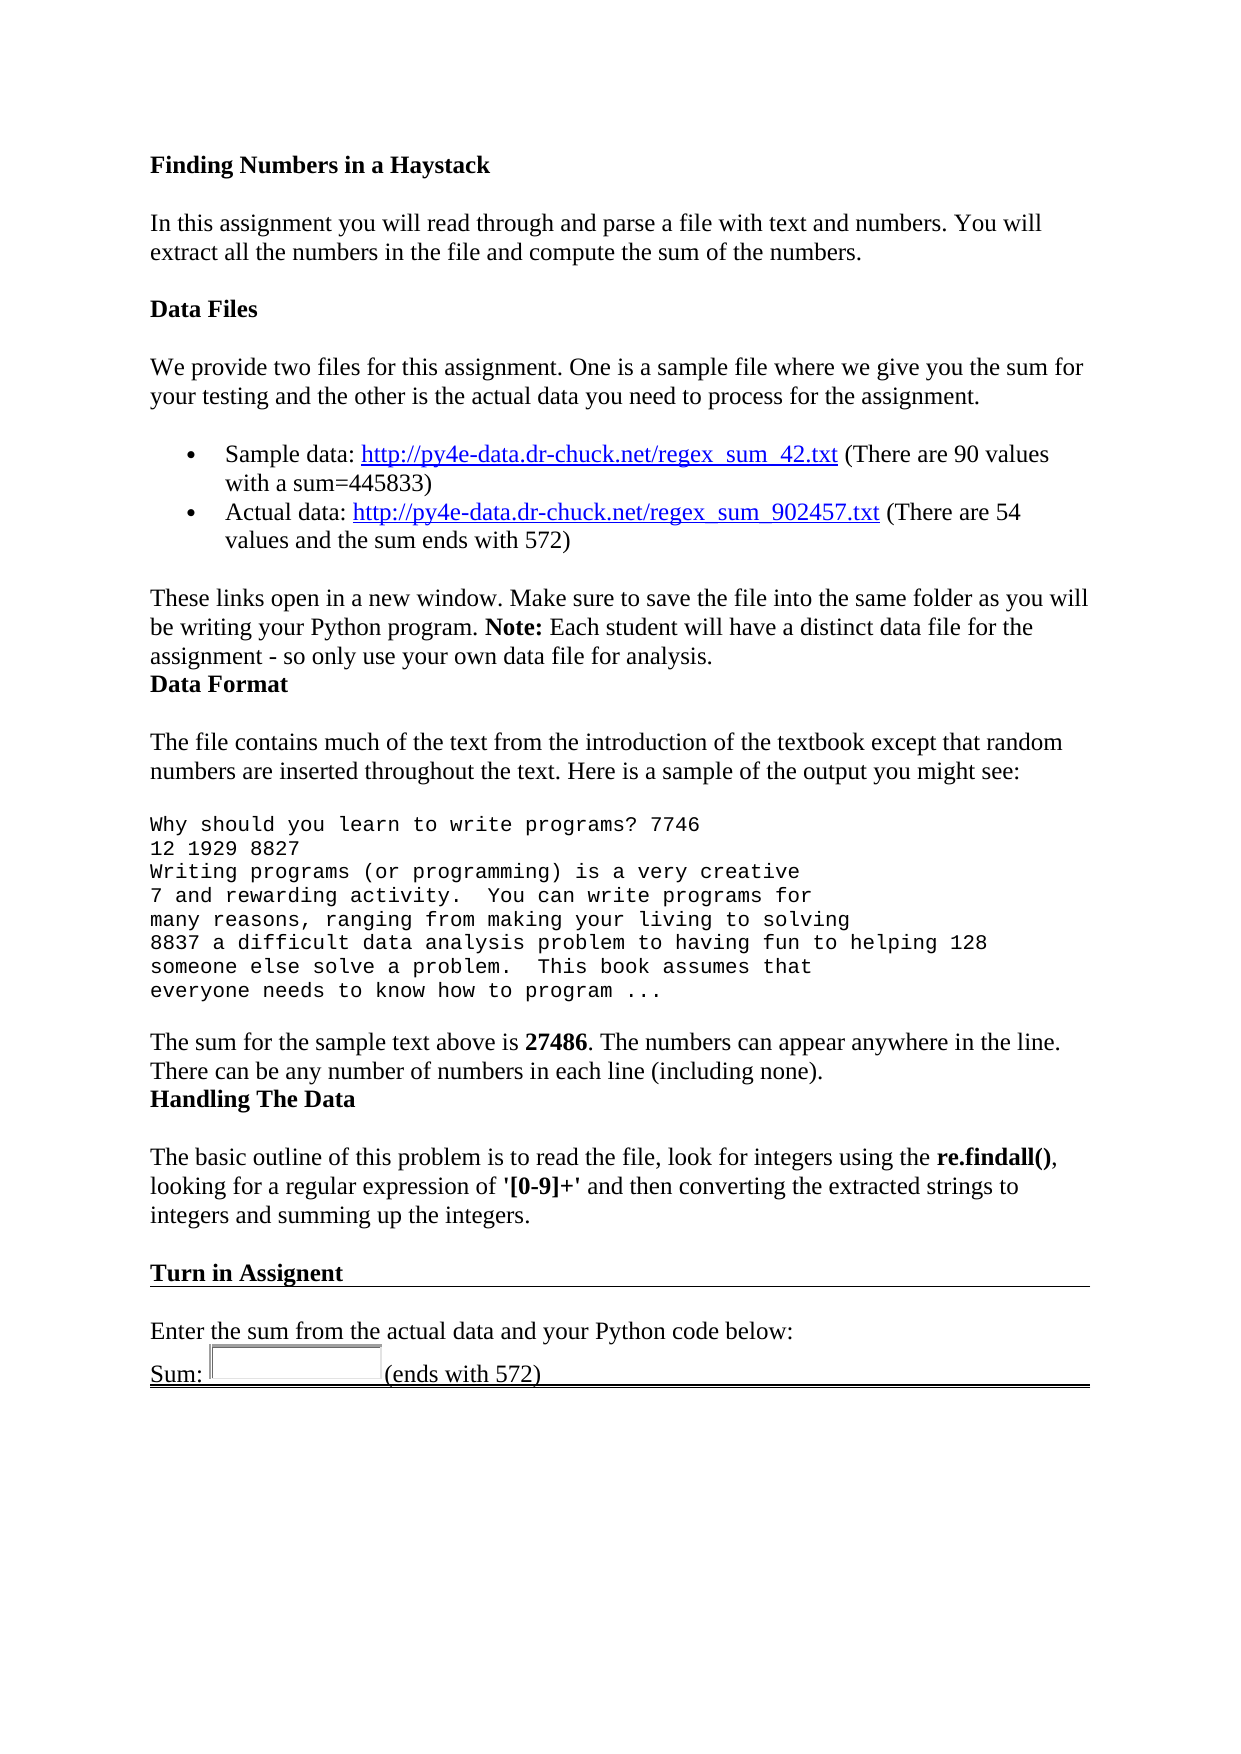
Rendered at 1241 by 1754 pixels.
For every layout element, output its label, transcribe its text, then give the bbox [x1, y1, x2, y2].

text In this assignment you will read through and parse a file with text and numbers. You will extract all the numbers in the file and compute the sum of the numbers. [150, 208, 1090, 265]
text The basic outline of this problem is to read the file, look for integers using the re.findall(), looking for a regular expression of '[0-9]+' and then converting the extracted strings to integers and summing up the integers. [150, 1142, 1090, 1229]
text Data Files [150, 294, 1090, 323]
list Actual data: http://py4e-data.dr-chuck.net/regex_sum_902457.txt (There are 54 values and the sum ends with 572) [187, 497, 1090, 554]
text The file contains much of the text from the introduction of the textbook except that random numbers are inserted throughout the text. Here is a sample of the output you might see: [150, 727, 1090, 785]
text 12 1929 8827 [150, 838, 1090, 861]
text Handling The Data [150, 1084, 1090, 1113]
text someone else solve a problem. This book assumes that [150, 956, 1090, 980]
text Why should you learn to write programs? 7746 [150, 814, 1090, 838]
text Turn in Assignent [150, 1258, 1090, 1286]
list Sample data: http://py4e-data.dr-chuck.net/regex_sum_42.txt (There are 90 values with a sum=445833) [187, 439, 1090, 497]
text Finding Numbers in a Haystack [150, 150, 1090, 179]
text many reasons, ranging from making your living to solving [150, 909, 1090, 932]
text everyone needs to know how to program ... [150, 980, 1090, 1003]
text Writing programs (or programming) is a very creative [150, 861, 1090, 885]
text These links open in a new window. Make sure to save the file into the same folder as you will be writing your Python program. Note: Each student will have a distinct data file for the assignment - so only use your own data file for analysis. [150, 583, 1090, 669]
text The sum for the sample text above is 27486. The numbers can appear anywhere in the line. There can be any number of numbers in each line (including none). [150, 1027, 1090, 1084]
text Data Format [150, 669, 1090, 698]
text Enter the sum from the actual data and your Python code below: Sum: (ends with 572) [150, 1316, 1090, 1384]
text 8837 a difficult data analysis problem to having fun to helping 128 [150, 932, 1090, 956]
text 7 and rewarding activity. You can write programs for [150, 885, 1090, 909]
text We provide two files for this assignment. One is a sample file where we give you the sum for your testing and the other is the actual data you need to process for the assignment. [150, 352, 1090, 410]
